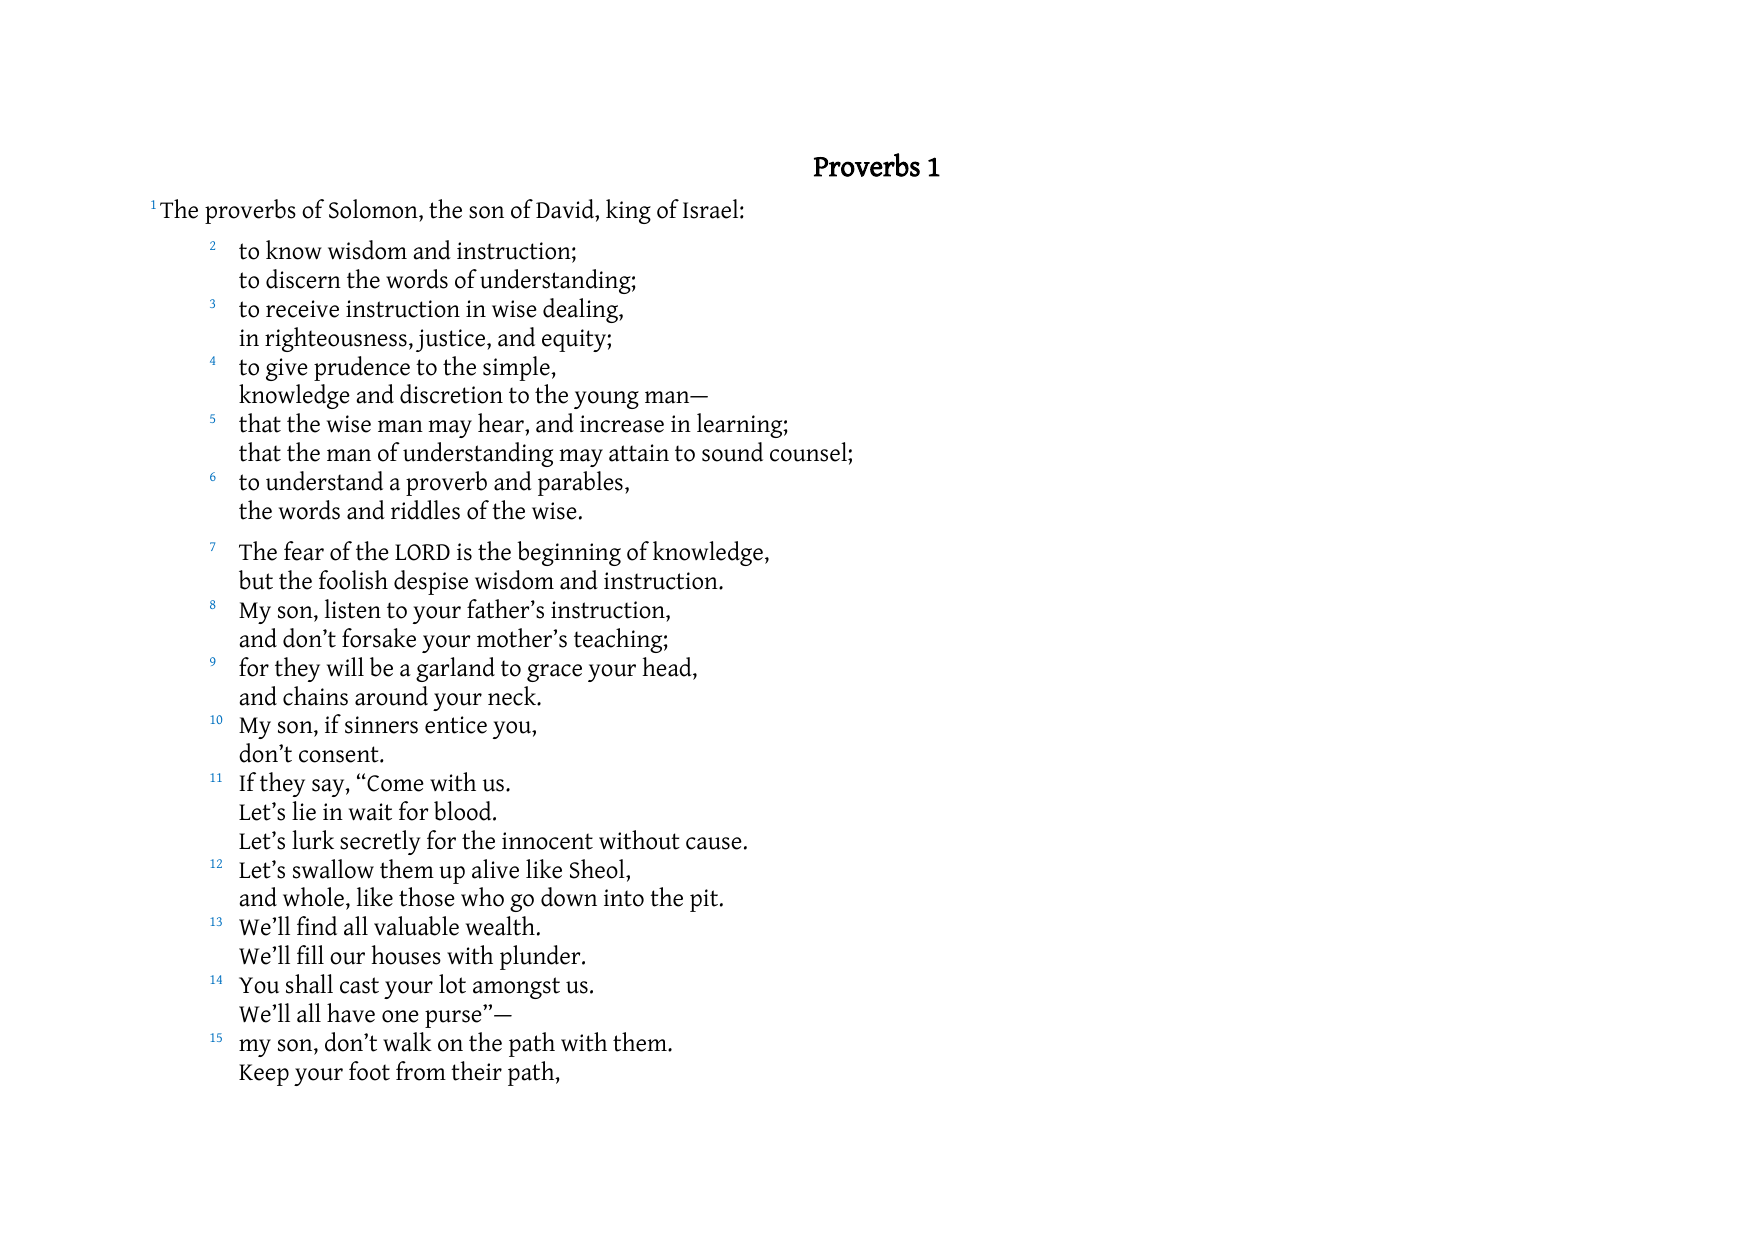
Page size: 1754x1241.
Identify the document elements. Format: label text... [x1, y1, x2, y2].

text 6 to understand a proverb and parables, the words and riddles of the wise. [209, 468, 1545, 526]
text 7 The fear of the LORD is the beginning of knowledge, but the foolish despise wisdom and instruction. [209, 539, 1545, 596]
text 3 to receive instruction in wise dealing, in righteousness, justice, and equity; [209, 295, 1545, 353]
text 14 You shall cast your lot amongst us. We’ll all have one purse”— [209, 971, 1545, 1029]
text 10 My son, if sinners entice you, don’t consent. [209, 712, 1545, 769]
text 9 for they will be a garland to grace your head, and chains around your neck. [209, 654, 1545, 712]
text Proverbs 1 [150, 150, 1604, 184]
text 8 My son, listen to your father’s instruction, and don’t forsake your mother’s teaching; [209, 596, 1545, 654]
text 13 We’ll find all valuable wealth. We’ll fill our houses with plunder. [209, 914, 1545, 971]
text 1 The proverbs of Solomon, the son of David, king of Israel: [150, 196, 1604, 225]
text 11 If they say, “Come with us. Let’s lie in wait for blood. Let’s lurk secretly for the innocent without cause. [209, 769, 1545, 856]
text 2 to know wisdom and instruction; to discern the words of understanding; [209, 238, 1545, 295]
text 5 that the wise man may hear, and increase in learning; that the man of understanding may attain to sound counsel; [209, 411, 1545, 468]
text 12 Let’s swallow them up alive like Sheol, and whole, like those who go down into the pit. [209, 856, 1545, 914]
text 15 my son, don’t walk on the path with them. Keep your foot from their path, [209, 1029, 1545, 1087]
text 4 to give prudence to the simple, knowledge and discretion to the young man— [209, 353, 1545, 411]
